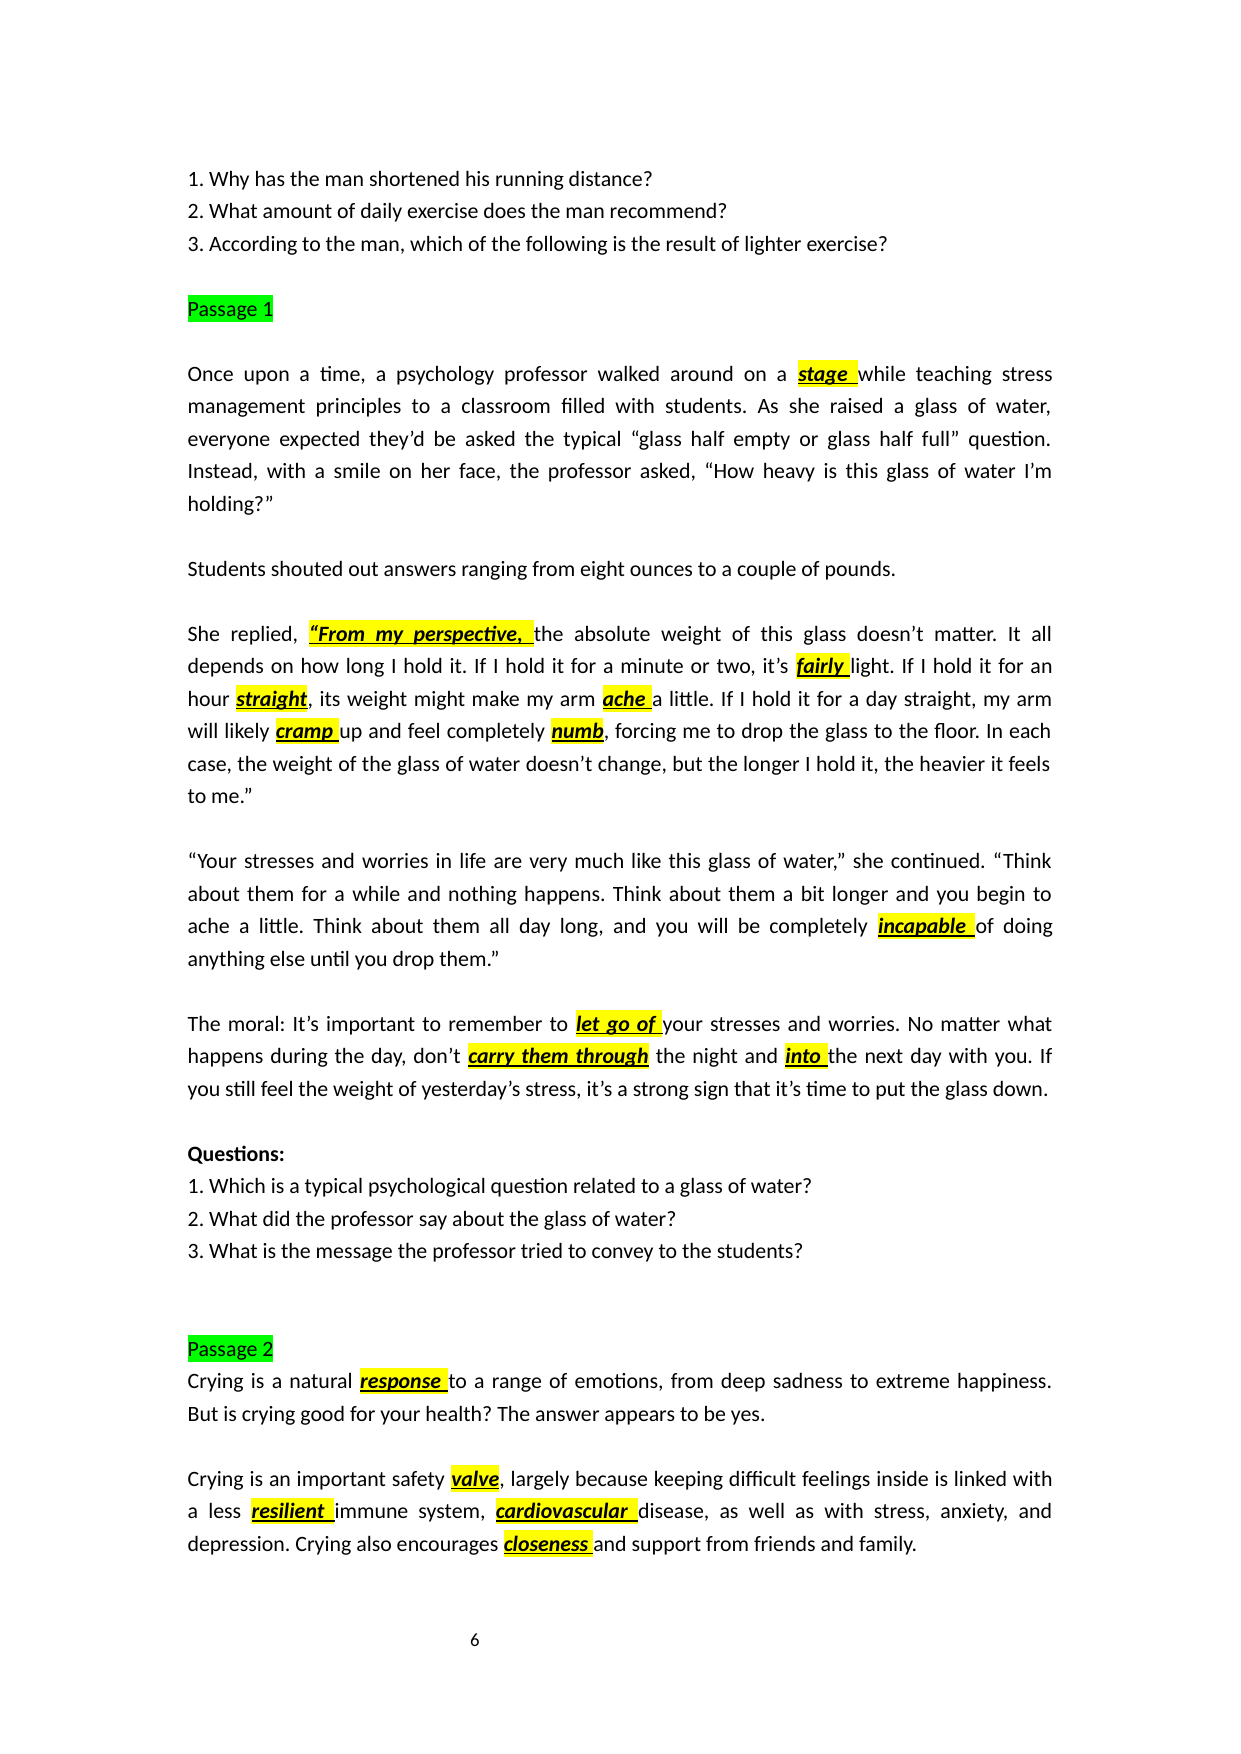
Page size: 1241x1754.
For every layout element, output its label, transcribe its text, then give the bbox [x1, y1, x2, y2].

text 1. Which is a typical psychological question related to a glass of water? [187, 1169, 1053, 1202]
text Passage 2 [187, 1332, 1053, 1364]
text Passage 1 [187, 292, 1053, 324]
text The moral: It’s important to remember to let go of your stresses and worries. No matter what happens during the day, don’t carry them through the night and into the next day with you. If you still feel the weight of yesterday’s stress, it’s a strong sign that it’s time to put the glass down. [187, 1007, 1053, 1104]
text 3. According to the man, which of the following is the result of lighter exercise? [187, 227, 1053, 259]
text 2. What amount of daily exercise does the man recommend? [187, 194, 1053, 227]
text She replied, “From my perspective, the absolute weight of this glass doesn’t matter. It all depends on how long I hold it. If I hold it for a minute or two, it’s fairly light. If I hold it for an hour straight, its weight might make my arm ache a little. If I hold it for a day straight, my arm will likely cramp up and feel completely numb, forcing me to drop the glass to the floor. In each case, the weight of the glass of water doesn’t change, but the longer I hold it, the heavier it feels to me.” [187, 617, 1053, 812]
text Crying is an important safety valve, largely because keeping difficult feelings inside is linked with a less resilient immune system, cardiovascular disease, as well as with stress, anxiety, and depression. Crying also encourages closeness and support from friends and family. [187, 1462, 1053, 1559]
text Questions: [187, 1137, 1053, 1169]
text 3. What is the message the professor tried to convey to the students? [187, 1234, 1053, 1267]
text Once upon a time, a psychology professor walked around on a stage while teaching stress management principles to a classroom filled with students. As she raised a glass of water, everyone expected they’d be asked the typical “glass half empty or glass half full” question. Instead, with a smile on her face, the professor asked, “How heavy is this glass of water I’m holding?” [187, 357, 1053, 519]
text 1. Why has the man shortened his running distance? [187, 162, 1053, 194]
text “Your stresses and worries in life are very much like this glass of water,” she continued. “Think about them for a while and nothing happens. Think about them a bit longer and you begin to ache a little. Think about them all day long, and you will be completely incapable of doing anything else until you drop them.” [187, 844, 1053, 974]
text Crying is a natural response to a range of emotions, from deep sadness to extreme happiness. But is crying good for your health? The answer appears to be yes. [187, 1364, 1053, 1429]
text 2. What did the professor say about the glass of water? [187, 1202, 1053, 1234]
text Students shouted out answers ranging from eight ounces to a couple of pounds. [187, 552, 1053, 584]
